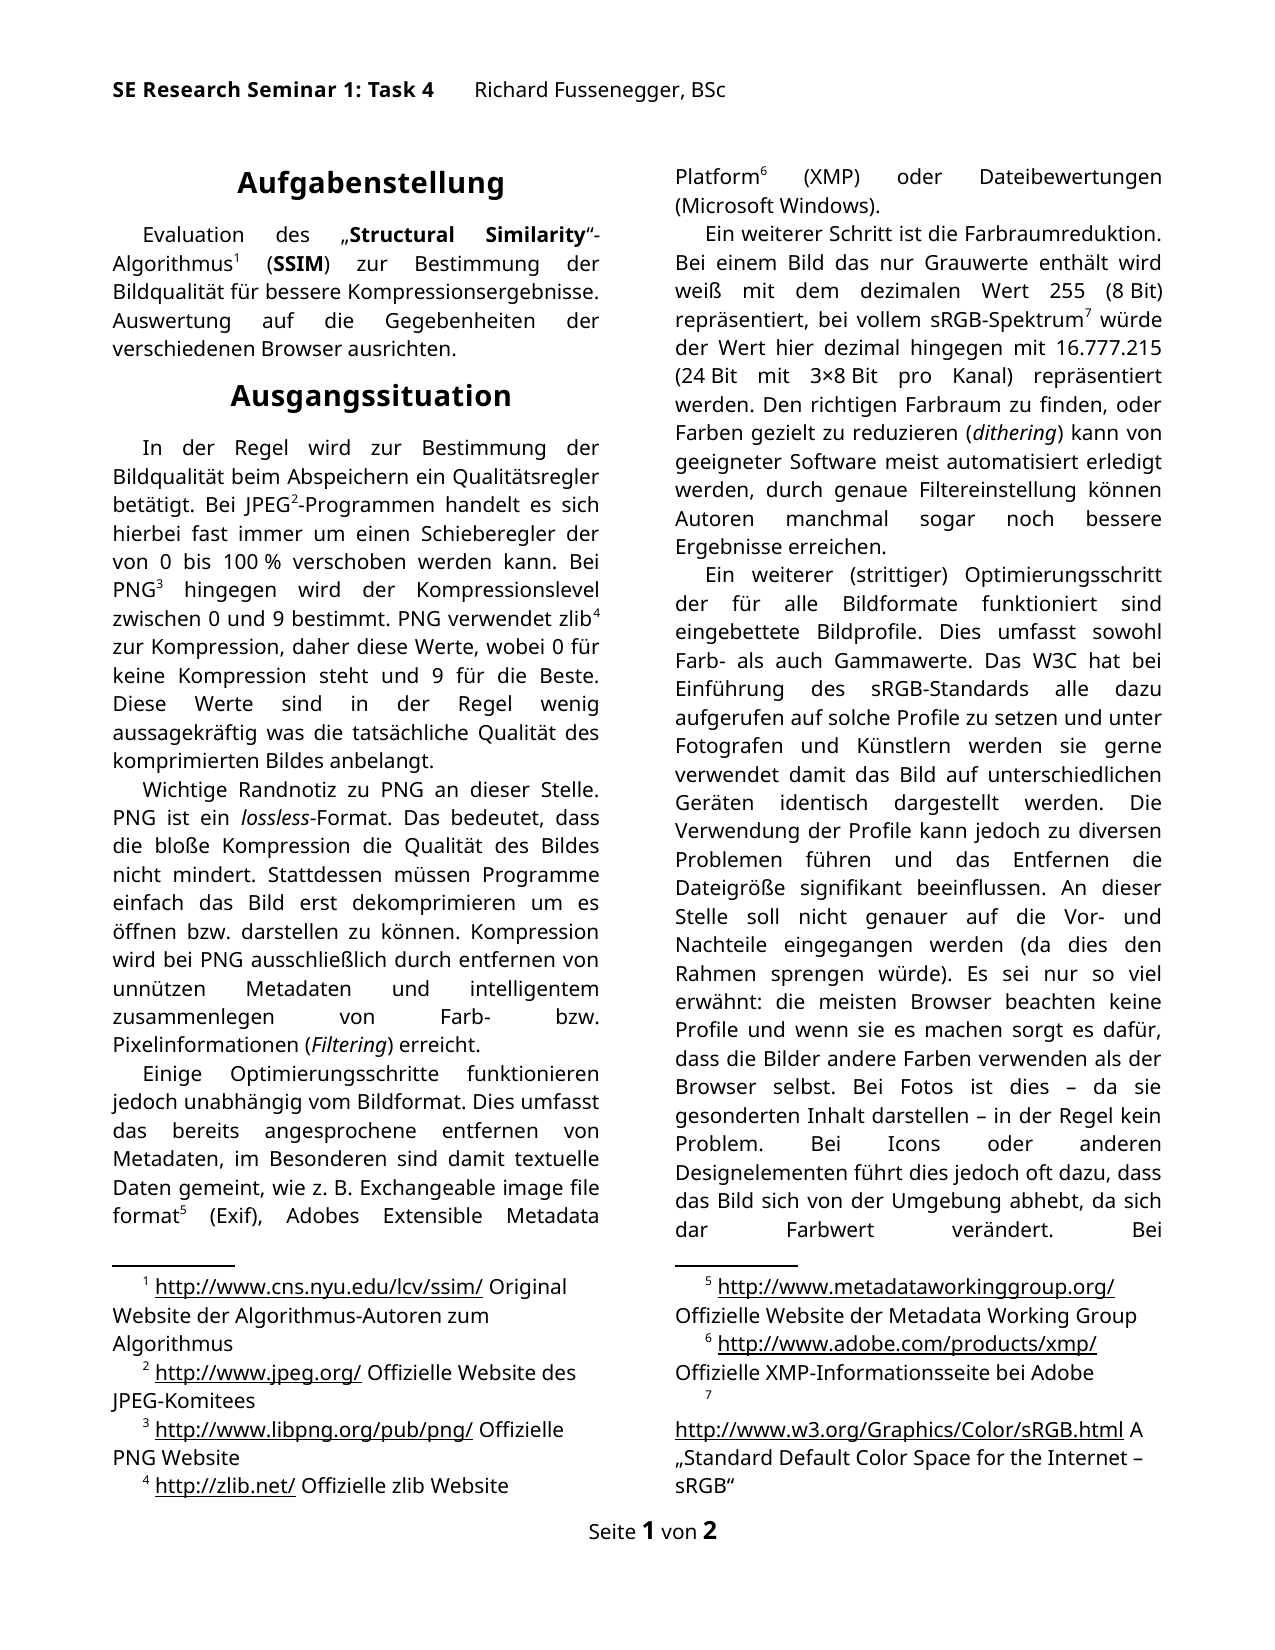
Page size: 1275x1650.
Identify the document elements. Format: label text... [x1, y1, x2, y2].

text Ein weiterer Schritt ist die Farbraumreduktion. Bei einem Bild das nur Grauwerte enthält wird weiß mit dem dezimalen Wert 255 (8 Bit) repräsentiert, bei vollem sRGB-Spektrum würde der Wert hier dezimal hingegen mit 16.777.215 (24 Bit mit 3×8 Bit pro Kanal) repräsentiert werden. Den richtigen Farbraum zu finden, oder Farben gezielt zu reduzieren (dithering) kann von geeigneter Software meist automatisiert erledigt werden, durch genaue Filtereinstellung können Autoren manchmal sogar noch bessere Ergebnisse erreichen. [675, 219, 1162, 561]
text Einige Optimierungsschritte funktionieren jedoch unabhängig vom Bildformat. Dies umfasst das bereits angesprochene entfernen von Metadaten, im Besonderen sind damit textuelle Daten gemeint, wie z. B. Exchangeable image file format (Exif), Adobes Extensible Metadata Platform (XMP) oder Dateibewertungen (Microsoft Windows). [675, 162, 1162, 219]
text In der Regel wird zur Bestimmung der Bildqualität beim Abspeichern ein Qualitätsregler betätigt. Bei JPEG-Programmen handelt es sich hierbei fast immer um einen Schieberegler der von 0 bis 100 % verschoben werden kann. Bei PNG hingegen wird der Kompressionslevel zwischen 0 und 9 bestimmt. PNG verwendet zlib zur Kompression, daher diese Werte, wobei 0 für keine Kompression steht und 9 für die Beste. Diese Werte sind in der Regel wenig aussagekräftig was die tatsächliche Qualität des komprimierten Bildes anbelangt. [112, 433, 600, 775]
text Evaluation des „Structural Similarity“-Algorithmus (SSIM) zur Bestimmung der Bildqualität für bessere Kompressionsergebnisse. Auswertung auf die Gegebenheiten der verschiedenen Browser ausrichten. [112, 221, 600, 363]
title Ausgangssituation [112, 375, 600, 415]
text Einige Optimierungsschritte funktionieren jedoch unabhängig vom Bildformat. Dies umfasst das bereits angesprochene entfernen von Metadaten, im Besonderen sind damit textuelle Daten gemeint, wie z. B. Exchangeable image file format (Exif), Adobes Extensible Metadata Platform (XMP) oder Dateibewertungen (Microsoft Windows). [112, 1059, 600, 1230]
title Aufgabenstellung [112, 162, 600, 202]
text Wichtige Randnotiz zu PNG an dieser Stelle. PNG ist ein lossless-Format. Das bedeutet, dass die bloße Kompression die Qualität des Bildes nicht mindert. Stattdessen müssen Programme einfach das Bild erst dekomprimieren um es öffnen bzw. darstellen zu können. Kompression wird bei PNG ausschließlich durch entfernen von unnützen Metadaten und intelligentem zusammenlegen von Farb- bzw. Pixelinformationen (Filtering) erreicht. [112, 775, 600, 1059]
